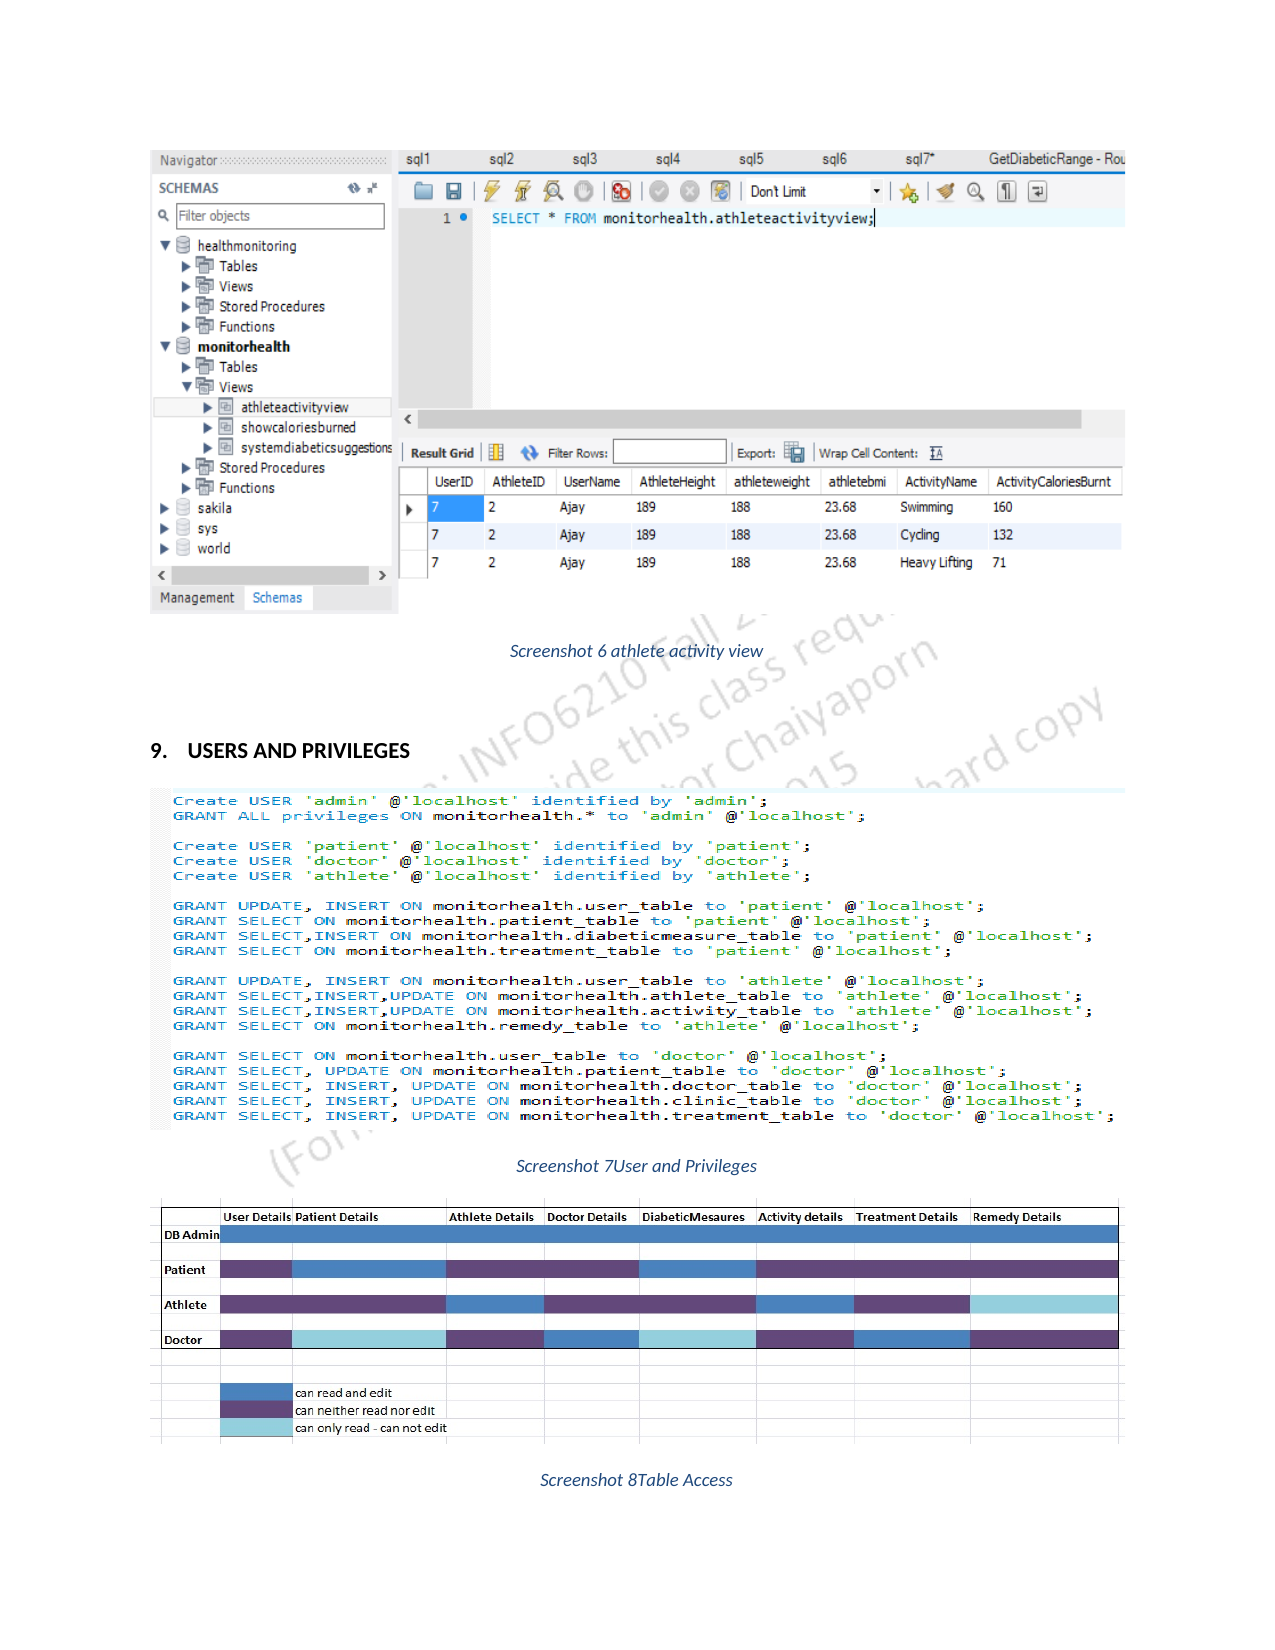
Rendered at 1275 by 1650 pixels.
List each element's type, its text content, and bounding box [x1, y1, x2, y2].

picture [150, 150, 1125, 614]
list USERS AND PRIVILEGES [150, 736, 1125, 764]
text Screenshot 6 athlete activity view [150, 639, 1125, 662]
text Screenshot 7User and Privileges [150, 1154, 1125, 1177]
picture [150, 1198, 1125, 1444]
picture [150, 788, 1125, 1130]
text Screenshot 8Table Access [150, 1468, 1125, 1491]
